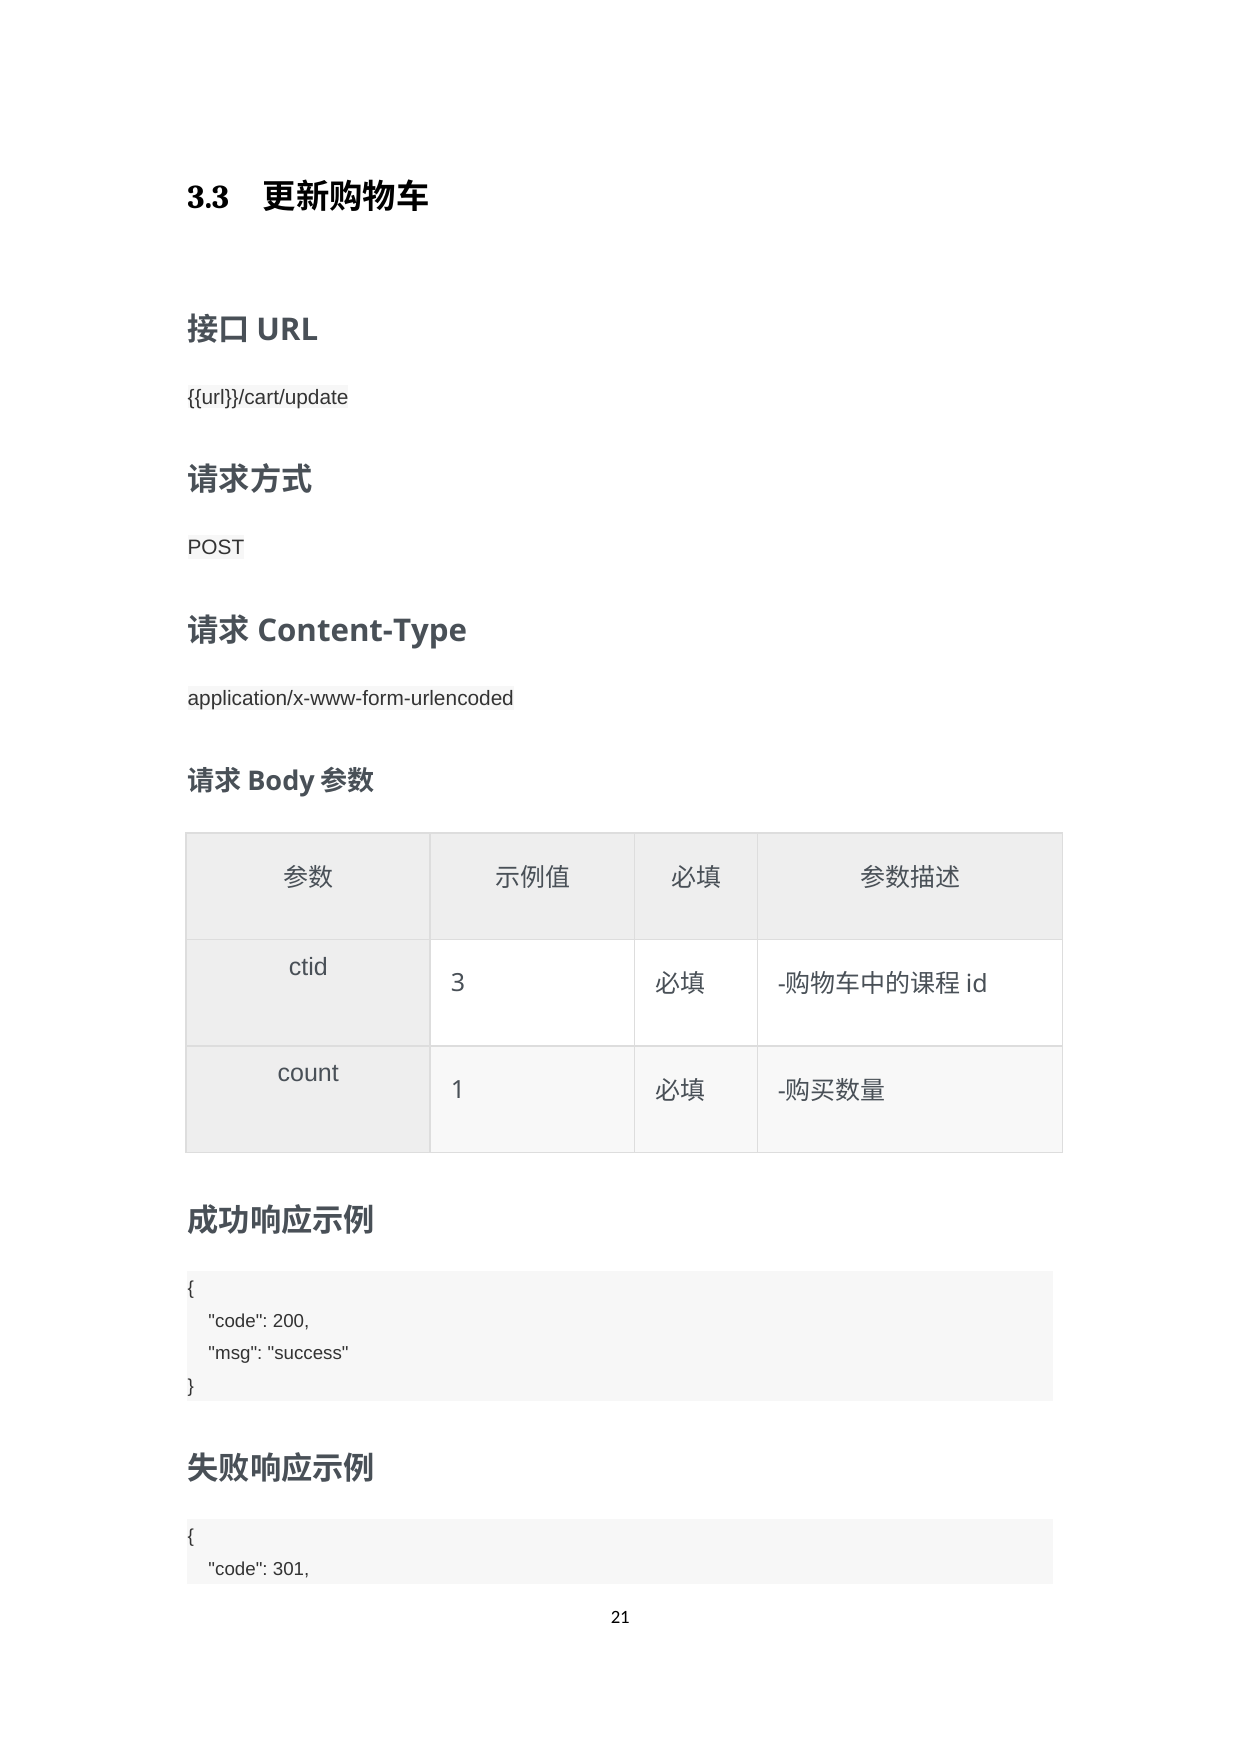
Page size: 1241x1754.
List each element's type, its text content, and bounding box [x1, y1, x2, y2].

text 成功响应示例 [187, 1185, 1053, 1250]
text "code": 301, [187, 1552, 1053, 1584]
text "msg": "success" [187, 1336, 1053, 1369]
table_header 参数描述 [758, 834, 1062, 939]
table_cell count [187, 1047, 429, 1152]
text 失败响应示例 [187, 1433, 1053, 1498]
table_cell 1 [431, 1047, 634, 1152]
text 接口URL [187, 294, 1053, 359]
table_header 示例值 [431, 834, 634, 939]
text {{url}}/cart/update [187, 380, 1053, 413]
text { [187, 1271, 1053, 1304]
table_cell -购物车中的课程id [758, 940, 1062, 1045]
table_cell 3 [431, 940, 634, 1045]
table_header 参数 [187, 834, 429, 939]
text "code": 200, [187, 1304, 1053, 1336]
text 请求 Content-Type [187, 595, 1053, 660]
text 请求Body参数 [187, 746, 1053, 811]
table_cell -购买数量 [758, 1047, 1062, 1152]
table_cell 必填 [635, 940, 757, 1045]
text } [187, 1369, 1053, 1401]
table_cell 必填 [635, 1047, 757, 1152]
text POST [187, 531, 1053, 563]
subtitle 更新购物车 [187, 162, 1053, 227]
text { [187, 1519, 1053, 1552]
table_header 必填 [635, 834, 757, 939]
text 请求方式 [187, 444, 1053, 509]
table_cell ctid [187, 940, 429, 1045]
text application/x-www-form-urlencoded [187, 681, 1053, 714]
